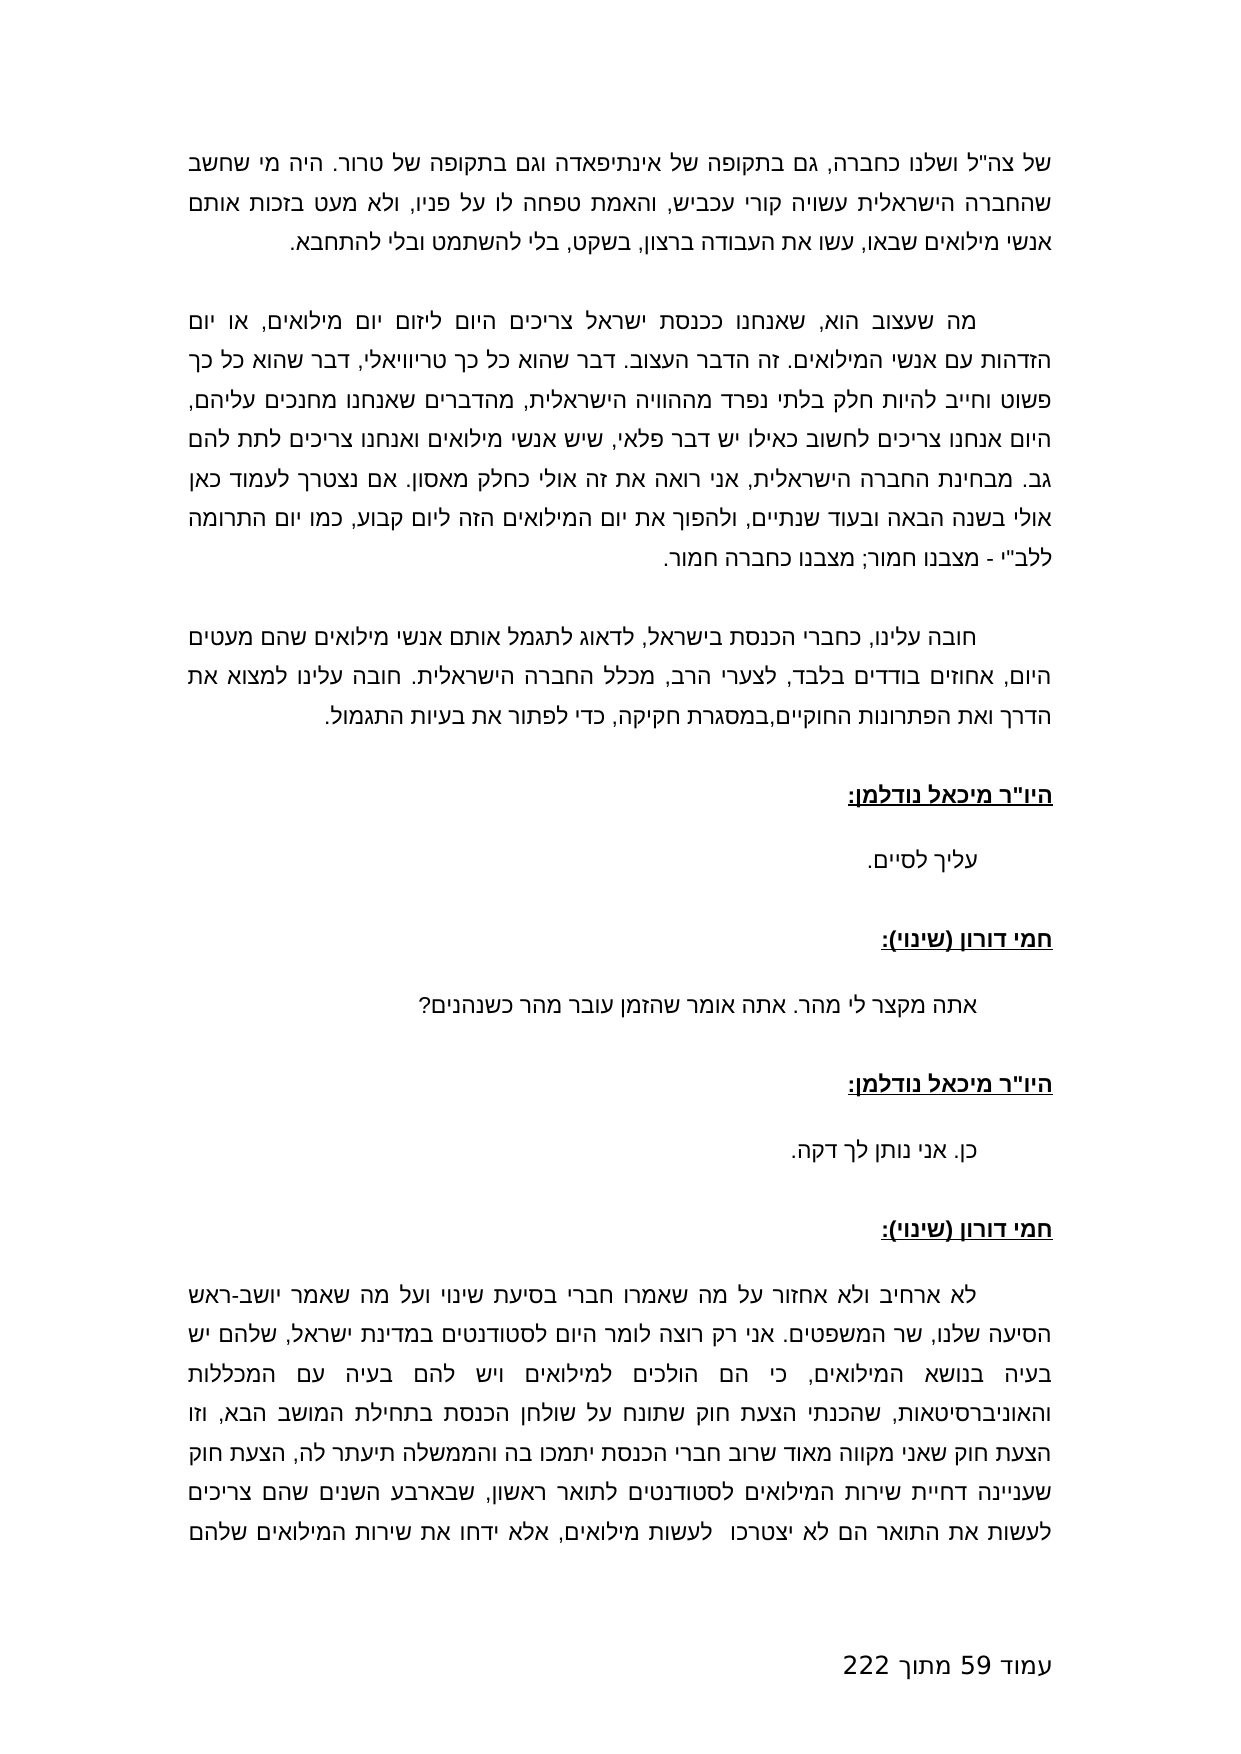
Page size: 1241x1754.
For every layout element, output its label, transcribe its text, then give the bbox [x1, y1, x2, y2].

text חמי דורון (שינוי): [187, 1216, 1053, 1242]
text אתה מקצר לי מהר. אתה אומר שהזמן עובר מהר כשנהנים? [187, 992, 1053, 1019]
text כן. אני נותן לך דקה. [187, 1137, 1053, 1163]
text היו"ר מיכאל נודלמן: [187, 782, 1053, 808]
text עליך לסיים. [187, 847, 1053, 874]
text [187, 1282, 1053, 1545]
text חובה עלינו, כחברי הכנסת בישראל, לדאוג לתגמל אותם אנשי מילואים שהם מעטים היום, אחוזים בודדים בלבד, לצערי הרב, מכלל החברה הישראלית. חובה עלינו למצוא את הדרך ואת הפתרונות החוקיים,במסגרת חקיקה, כדי לפתור את בעיות התגמול. [187, 624, 1053, 729]
text היו"ר מיכאל נודלמן: [187, 1071, 1053, 1098]
text חמי דורון (שינוי): [187, 926, 1053, 953]
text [187, 150, 1053, 255]
text מה שעצוב הוא, שאנחנו ככנסת ישראל צריכים היום ליזום יום מילואים, או יום הזדהות עם אנשי המילואים. זה הדבר העצוב. דבר שהוא כל כך טריוויאלי, דבר שהוא כל כך פשוט וחייב להיות חלק בלתי נפרד מההוויה הישראלית, מהדברים שאנחנו מחנכים עליהם, היום אנחנו צריכים לחשוב כאילו יש דבר פלאי, שיש אנשי מילואים ואנחנו צריכים לתת להם גב. מבחינת החברה הישראלית, אני רואה את זה אולי כחלק מאסון. אם נצטרך לעמוד כאן אולי בשנה הבאה ובעוד שנתיים, ולהפוך את יום המילואים הזה ליום קבוע, כמו יום התרומה ללב"י - מצבנו חמור; מצבנו כחברה חמור. [187, 308, 1053, 571]
